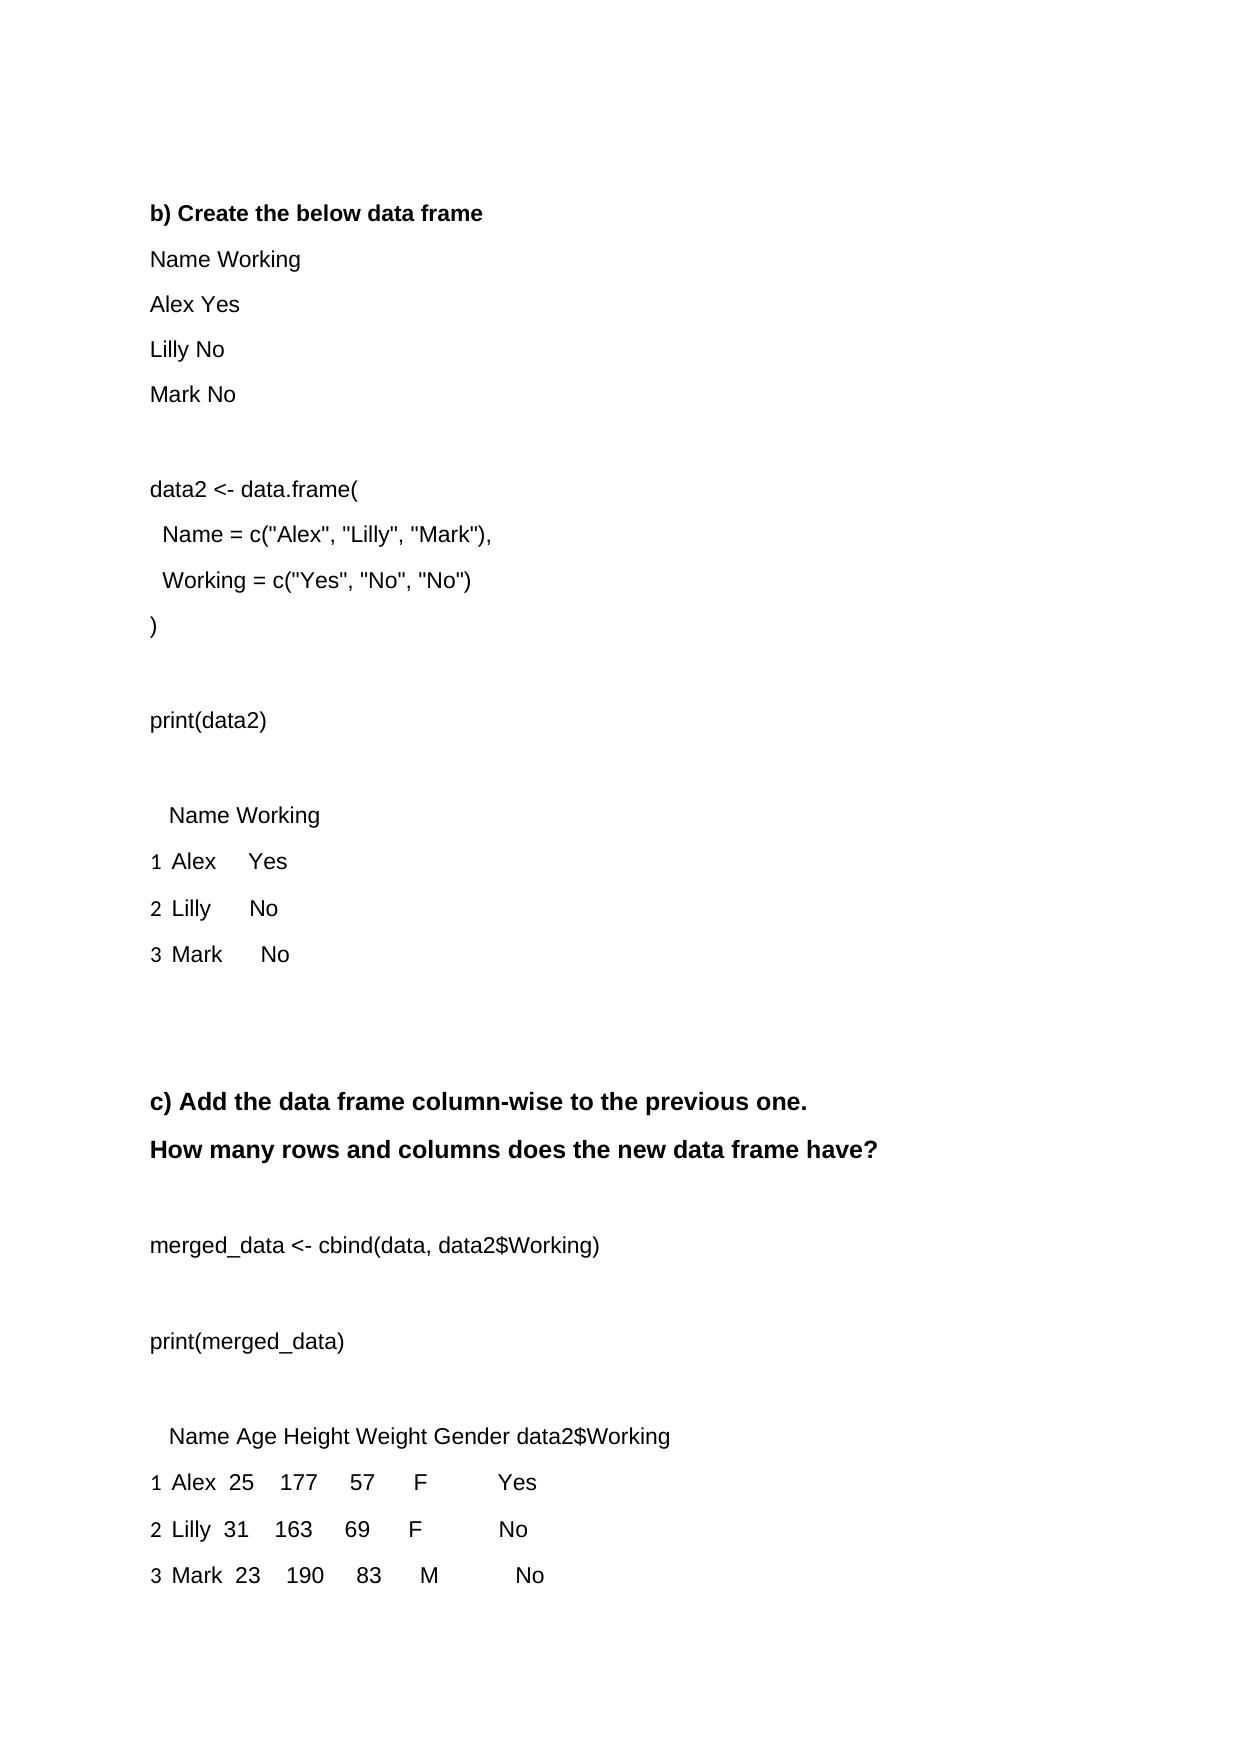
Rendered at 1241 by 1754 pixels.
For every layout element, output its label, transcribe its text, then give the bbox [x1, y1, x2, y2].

list Alex Yes [150, 847, 1090, 875]
list Lilly No [150, 894, 1090, 922]
text print(merged_data) [149, 1328, 1090, 1354]
list Mark 23 190 83 M No [150, 1561, 1090, 1589]
text Name Working [149, 246, 1090, 272]
list Mark No [150, 940, 1090, 968]
text Name Working [149, 802, 1090, 829]
text ) [149, 612, 1090, 638]
text b) Create the below data frame [149, 200, 1090, 227]
text print(data2) [149, 707, 1090, 733]
text merged_data <- cbind(data, data2$Working) [149, 1232, 1090, 1258]
text Alex Yes [149, 291, 1090, 317]
text Working = c("Yes", "No", "No") [149, 567, 1090, 593]
text Mark No [149, 381, 1090, 407]
text data2 <- data.frame( [149, 476, 1090, 503]
list Lilly 31 163 69 F No [150, 1515, 1090, 1543]
text Name = c("Alex", "Lilly", "Mark"), [149, 521, 1090, 548]
list Alex 25 177 57 F Yes [150, 1468, 1090, 1496]
text How many rows and columns does the new data frame have? [149, 1134, 1090, 1163]
text c) Add the data frame column-wise to the previous one. [149, 1087, 1090, 1116]
text Lilly No [149, 336, 1090, 362]
text Name Age Height Weight Gender data2$Working [149, 1423, 1090, 1450]
